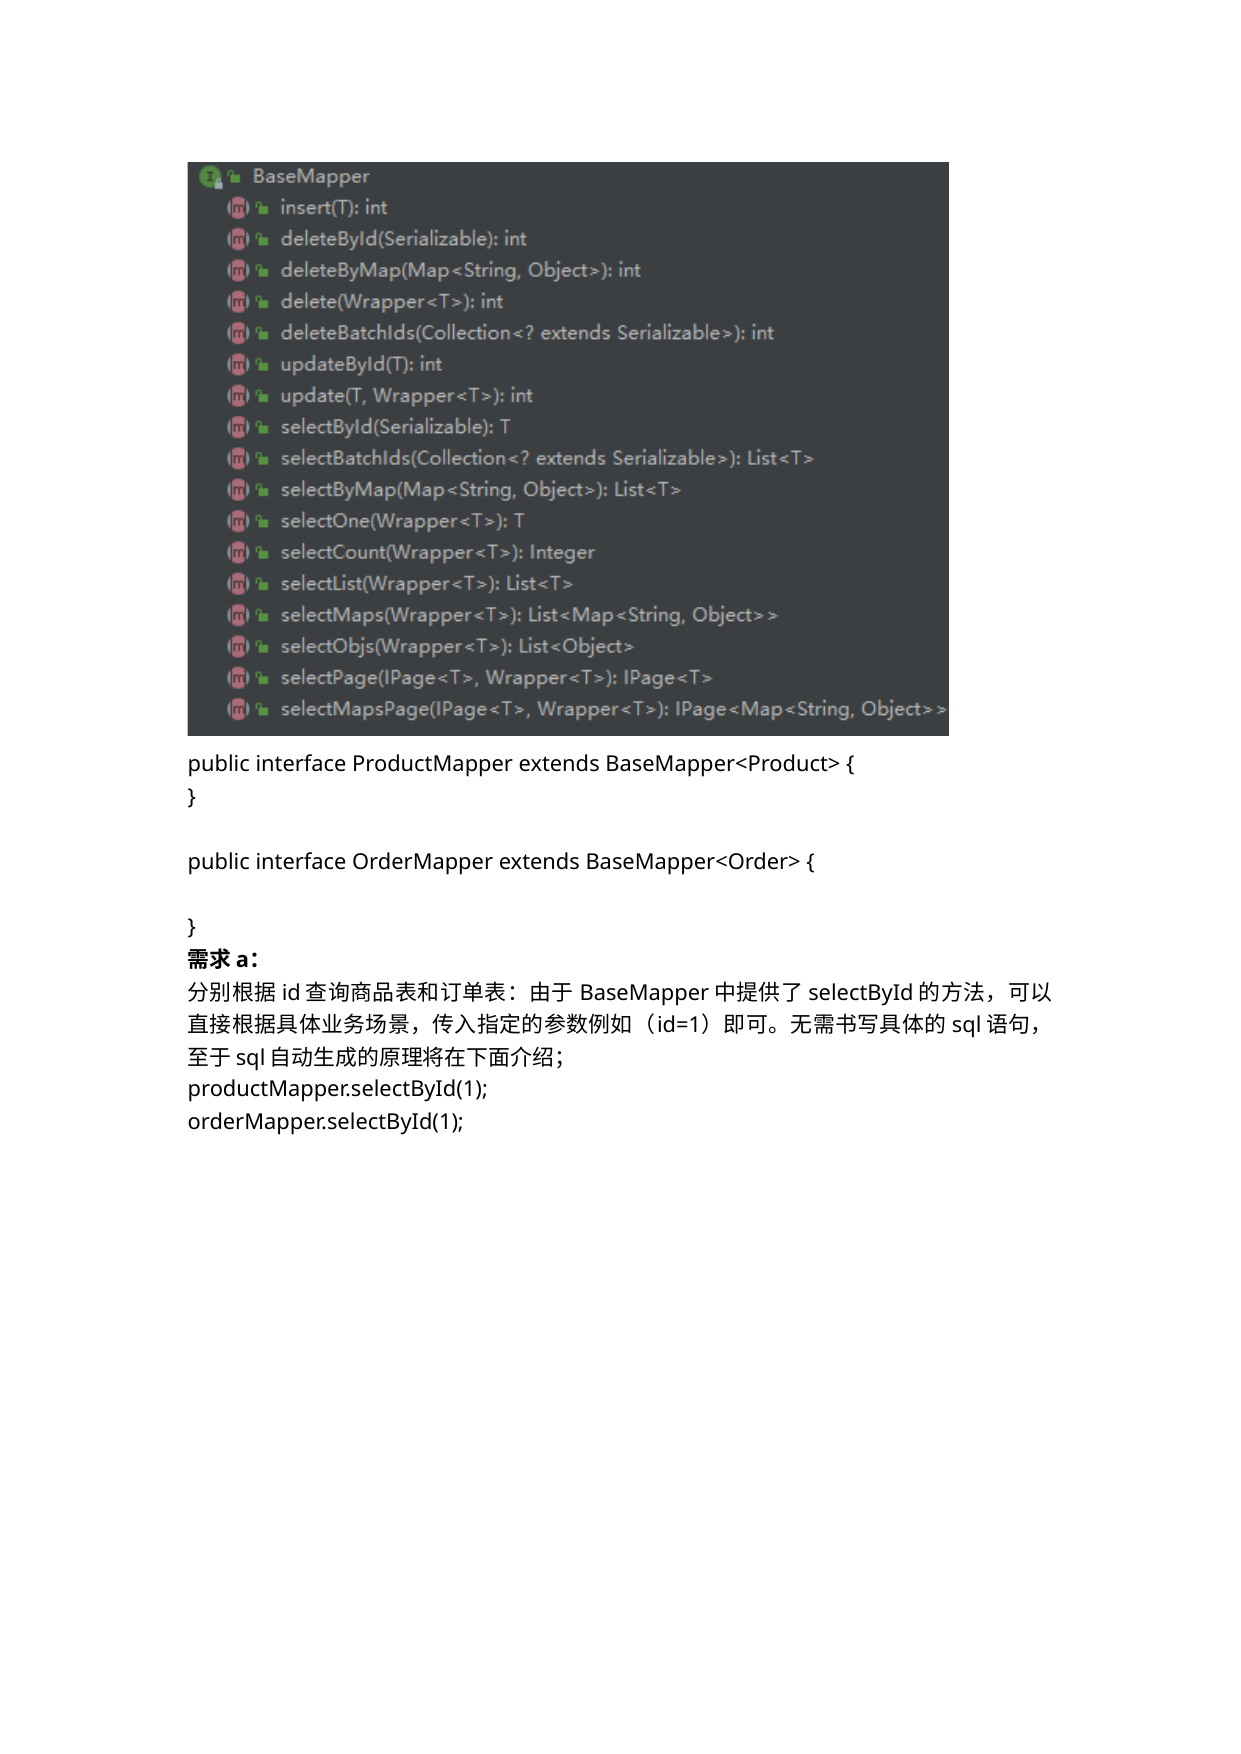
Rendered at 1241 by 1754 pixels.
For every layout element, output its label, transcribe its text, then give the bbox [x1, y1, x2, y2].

picture [187, 162, 949, 736]
text } [187, 909, 1053, 942]
text 分别根据id查询商品表和订单表：由于BaseMapper中提供了selectById的方法，可以直接根据具体业务场景，传入指定的参数例如（id=1）即可。无需书写具体的sql语句，至于sql自动生成的原理将在下面介绍； [187, 974, 1053, 1072]
text orderMapper.selectById(1); [187, 1104, 1053, 1137]
text public interface ProductMapper extends BaseMapper<Product> { [187, 747, 1053, 779]
text } [187, 779, 1053, 812]
text 需求a： [187, 942, 1053, 974]
text public interface OrderMapper extends BaseMapper<Order> { [187, 844, 1053, 877]
text productMapper.selectById(1); [187, 1072, 1053, 1104]
